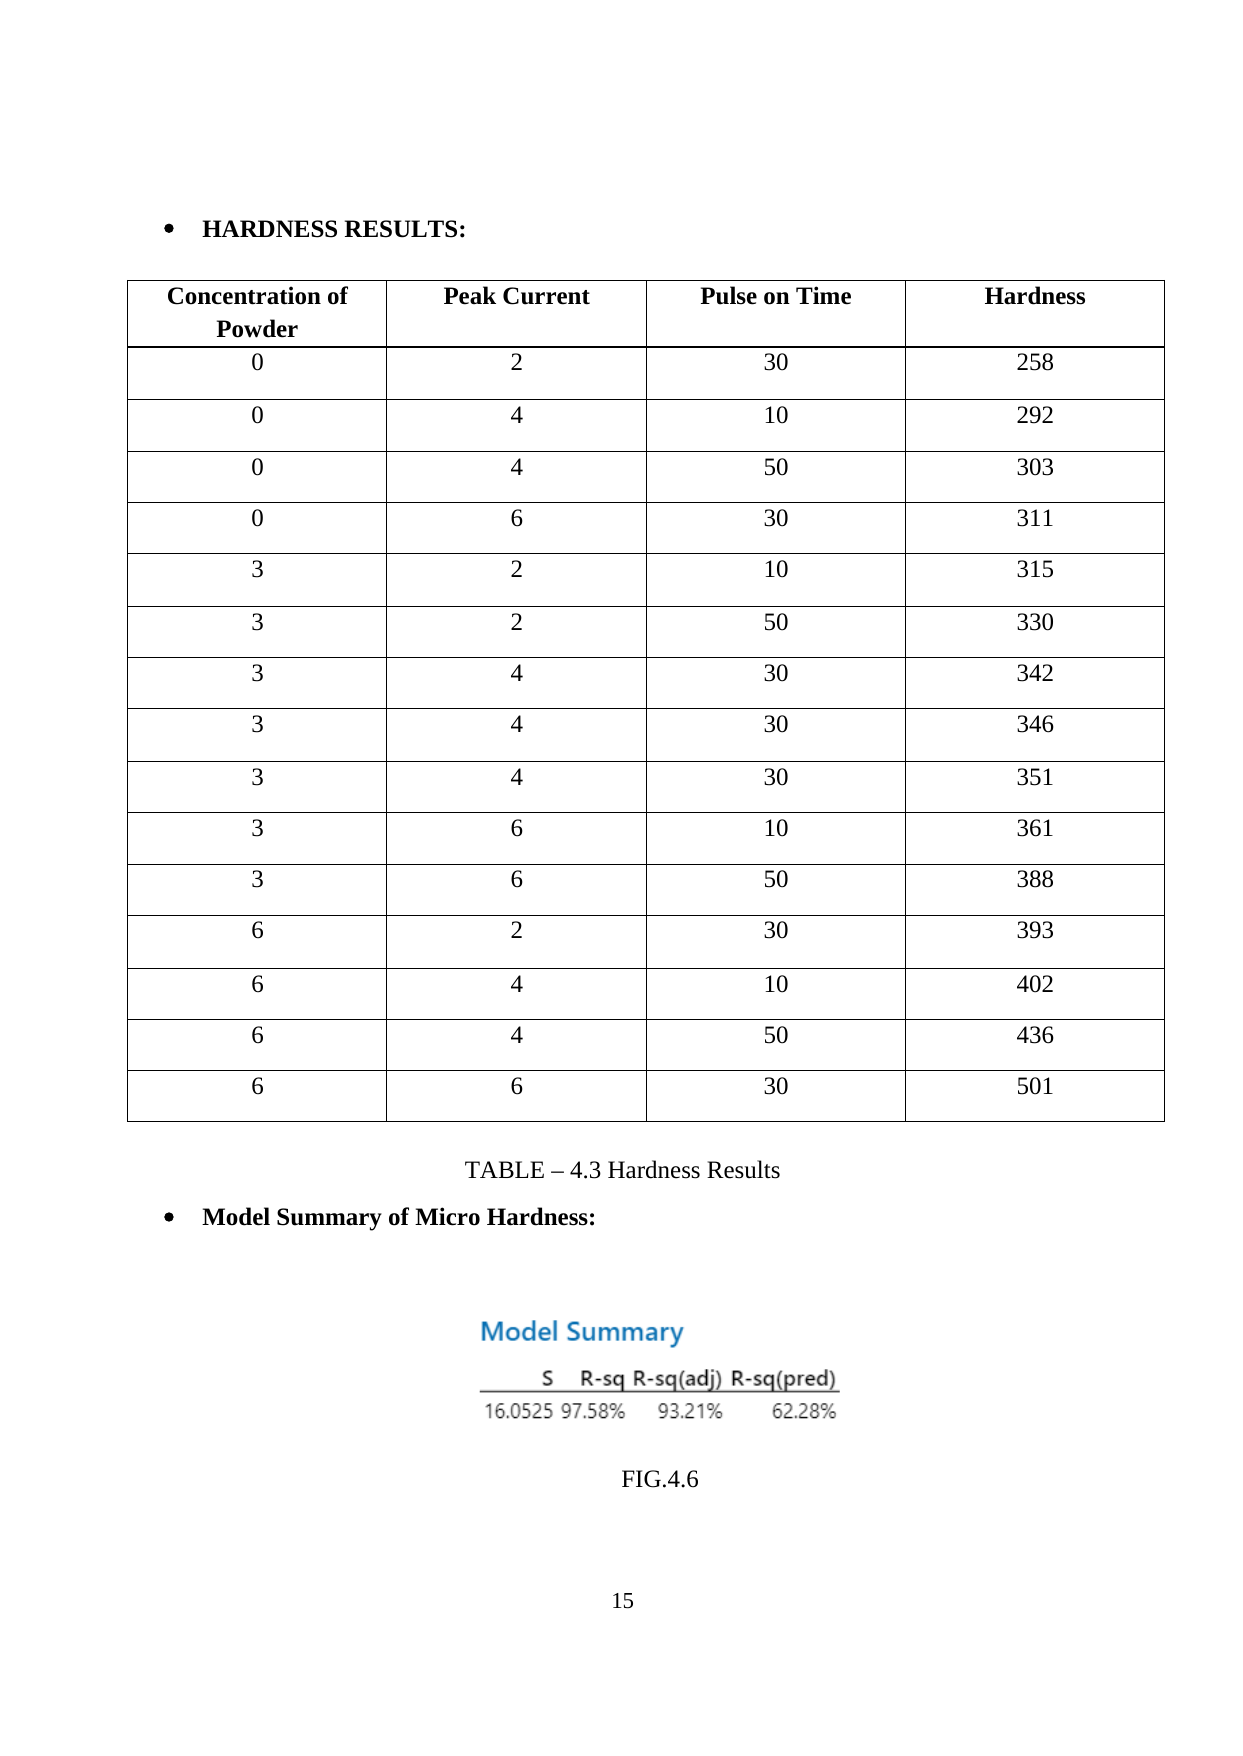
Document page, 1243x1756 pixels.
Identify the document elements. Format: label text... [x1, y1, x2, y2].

table_header Peak Current [387, 281, 646, 346]
table_cell 3 [128, 607, 386, 657]
table_header Pulse on Time [647, 281, 905, 346]
table_cell 30 [647, 1071, 905, 1121]
table_cell 6 [128, 1071, 386, 1121]
table_cell 436 [906, 1020, 1164, 1070]
table_cell 2 [387, 554, 646, 606]
table_cell 30 [647, 916, 905, 968]
table_cell 50 [647, 452, 905, 502]
text TABLE – 4.3 Hardness Results [127, 1155, 1118, 1184]
table_cell 3 [128, 658, 386, 708]
table_cell 2 [387, 348, 646, 399]
table_cell 4 [387, 658, 646, 708]
table_cell 346 [906, 709, 1164, 761]
table_cell 30 [647, 658, 905, 708]
table_cell 6 [128, 916, 386, 968]
table_cell 3 [128, 762, 386, 812]
list HARDNESS RESULTS: [164, 214, 1118, 242]
table_cell 2 [387, 607, 646, 657]
table_cell 30 [647, 762, 905, 812]
table_cell 311 [906, 503, 1164, 553]
table_cell 50 [647, 865, 905, 914]
list FIG.4.6 [202, 1464, 1118, 1493]
picture [457, 1297, 863, 1447]
table_cell 2 [387, 916, 646, 968]
table_cell 4 [387, 400, 646, 451]
table_cell 6 [387, 1071, 646, 1121]
table_cell 361 [906, 813, 1164, 863]
table_cell 30 [647, 503, 905, 553]
table_cell 342 [906, 658, 1164, 708]
table_cell 3 [128, 813, 386, 863]
table_cell 6 [387, 813, 646, 863]
table_cell 10 [647, 400, 905, 451]
list Model Summary of Micro Hardness: [164, 1202, 1118, 1231]
table_cell 3 [128, 554, 386, 606]
table_cell 402 [906, 969, 1164, 1019]
table_cell 4 [387, 709, 646, 761]
table_cell 10 [647, 554, 905, 606]
table_cell 0 [128, 348, 386, 399]
table_cell 3 [128, 709, 386, 761]
table_cell 4 [387, 969, 646, 1019]
table_cell 351 [906, 762, 1164, 812]
table_cell 10 [647, 813, 905, 863]
table_header Concentration of Powder [128, 281, 386, 346]
table_cell 315 [906, 554, 1164, 606]
table_cell 30 [647, 709, 905, 761]
table_cell 3 [128, 865, 386, 914]
table_cell 0 [128, 400, 386, 451]
table_cell 6 [387, 865, 646, 914]
table_cell 4 [387, 1020, 646, 1070]
table_cell 258 [906, 348, 1164, 399]
table_cell 50 [647, 1020, 905, 1070]
table_cell 0 [128, 503, 386, 553]
table_cell 4 [387, 452, 646, 502]
table_cell 10 [647, 969, 905, 1019]
table_cell 303 [906, 452, 1164, 502]
table_cell 393 [906, 916, 1164, 968]
table_cell 6 [128, 969, 386, 1019]
table_cell 6 [387, 503, 646, 553]
table_cell 292 [906, 400, 1164, 451]
table_header Hardness [906, 281, 1164, 346]
table_cell 50 [647, 607, 905, 657]
table_cell 4 [387, 762, 646, 812]
table_cell 501 [906, 1071, 1164, 1121]
table_cell 0 [128, 452, 386, 502]
table_cell 6 [128, 1020, 386, 1070]
table_cell 388 [906, 865, 1164, 914]
table_cell 330 [906, 607, 1164, 657]
table_cell 30 [647, 348, 905, 399]
